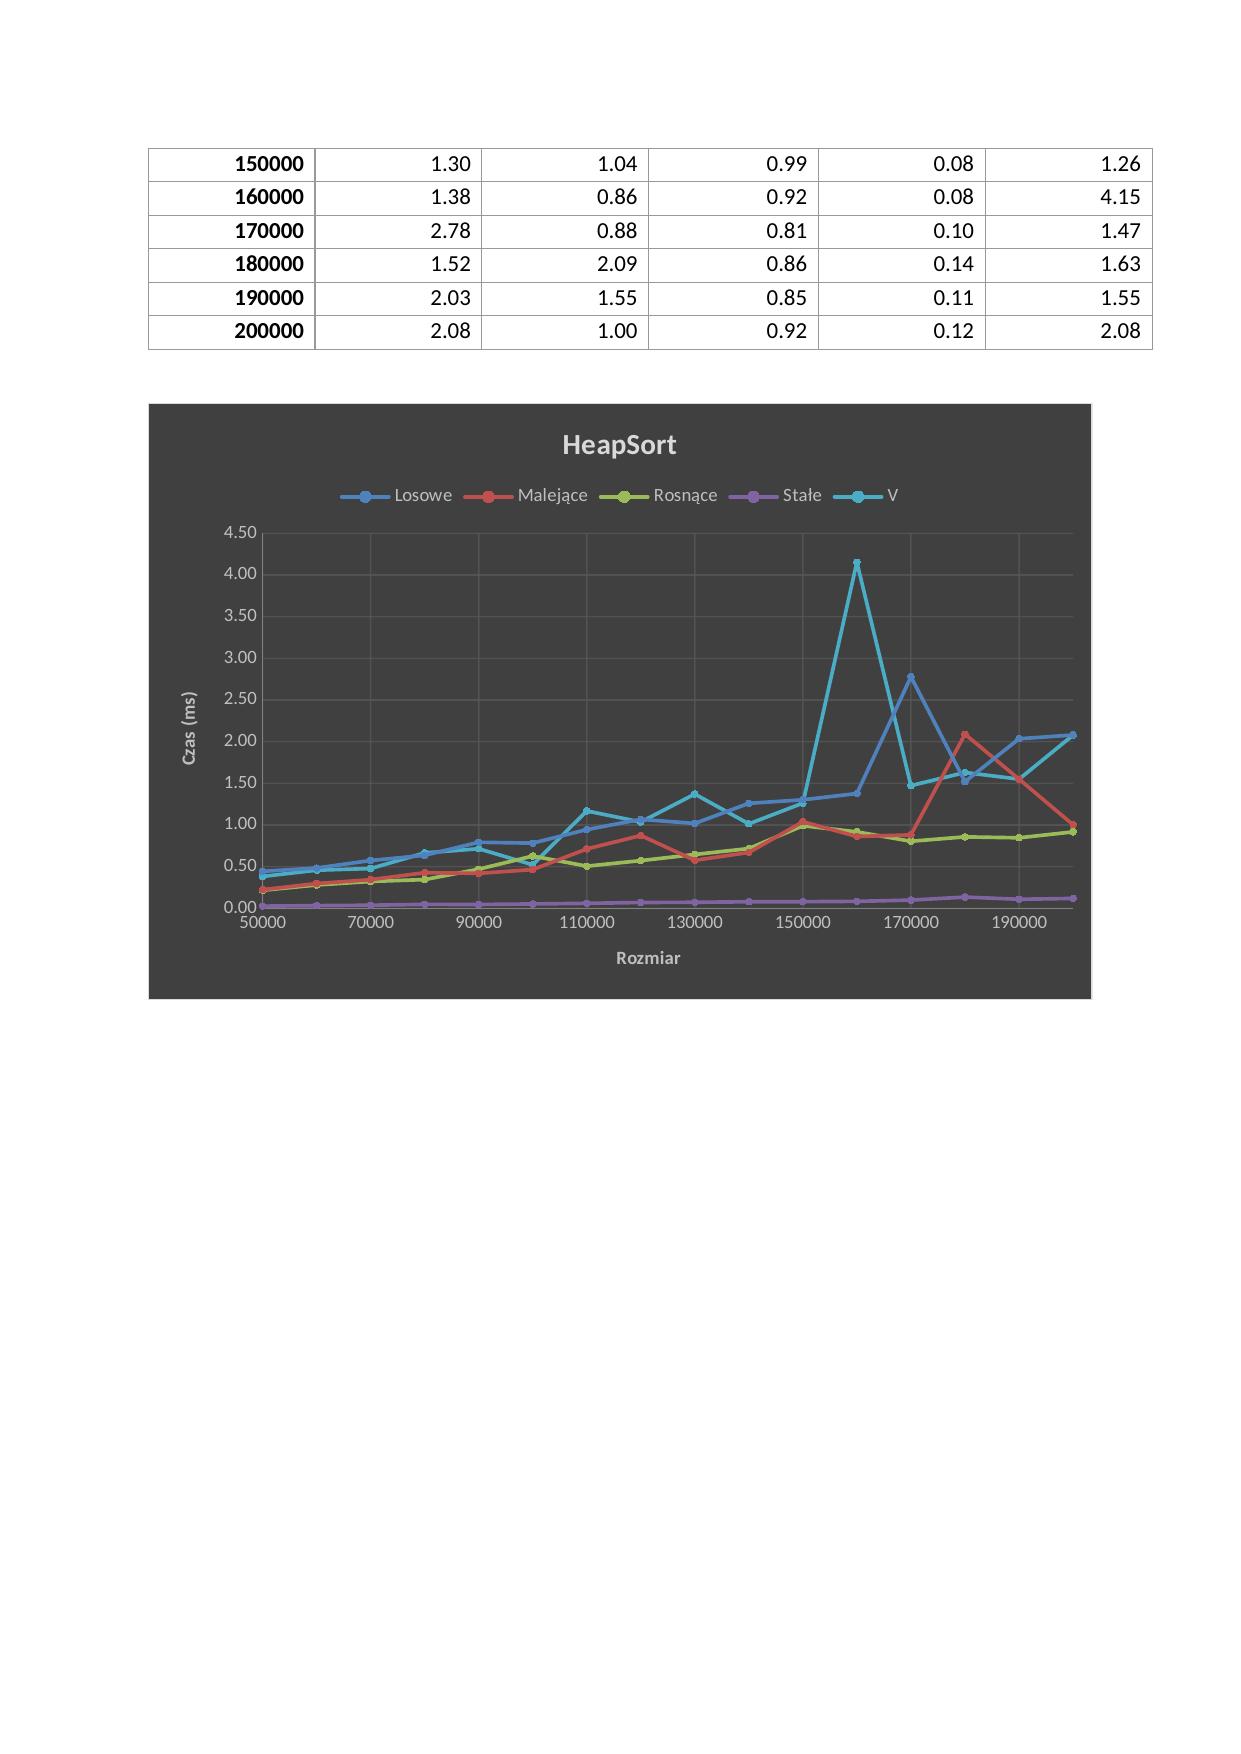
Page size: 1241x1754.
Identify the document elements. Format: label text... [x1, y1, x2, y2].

table_cell 170000 [149, 216, 314, 248]
table_cell 1.26 [986, 149, 1152, 181]
table_cell 0.85 [649, 283, 818, 315]
table_cell 0.92 [649, 316, 818, 349]
table_cell 4.15 [986, 182, 1152, 215]
table_cell 1.00 [482, 316, 648, 349]
table_cell 180000 [149, 249, 314, 282]
table_cell 1.52 [316, 249, 481, 282]
table_cell 1.63 [986, 249, 1152, 282]
table_cell 0.14 [819, 249, 985, 282]
table_cell 0.11 [819, 283, 985, 315]
table_cell 0.81 [649, 216, 818, 248]
table_cell 2.08 [986, 316, 1152, 349]
table_cell 0.86 [649, 249, 818, 282]
table_cell 190000 [149, 283, 314, 315]
table_cell 2.08 [316, 316, 481, 349]
table_cell 2.03 [316, 283, 481, 315]
table_cell 0.08 [819, 182, 985, 215]
table_cell 1.38 [316, 182, 481, 215]
table_cell 2.09 [482, 249, 648, 282]
table_cell 1.55 [482, 283, 648, 315]
table_cell 0.10 [819, 216, 985, 248]
table_cell 200000 [149, 316, 314, 349]
table_cell 0.92 [649, 182, 818, 215]
table_cell 1.30 [316, 149, 481, 181]
table_cell 150000 [149, 149, 314, 181]
table_cell 0.88 [482, 216, 648, 248]
table_cell 0.99 [649, 149, 818, 181]
table_cell 2.78 [316, 216, 481, 248]
table_cell 1.04 [482, 149, 648, 181]
table_cell 1.47 [986, 216, 1152, 248]
table_cell 0.08 [819, 149, 985, 181]
table_cell 160000 [149, 182, 314, 215]
table_cell 0.12 [819, 316, 985, 349]
table_cell 1.55 [986, 283, 1152, 315]
table_cell 0.86 [482, 182, 648, 215]
